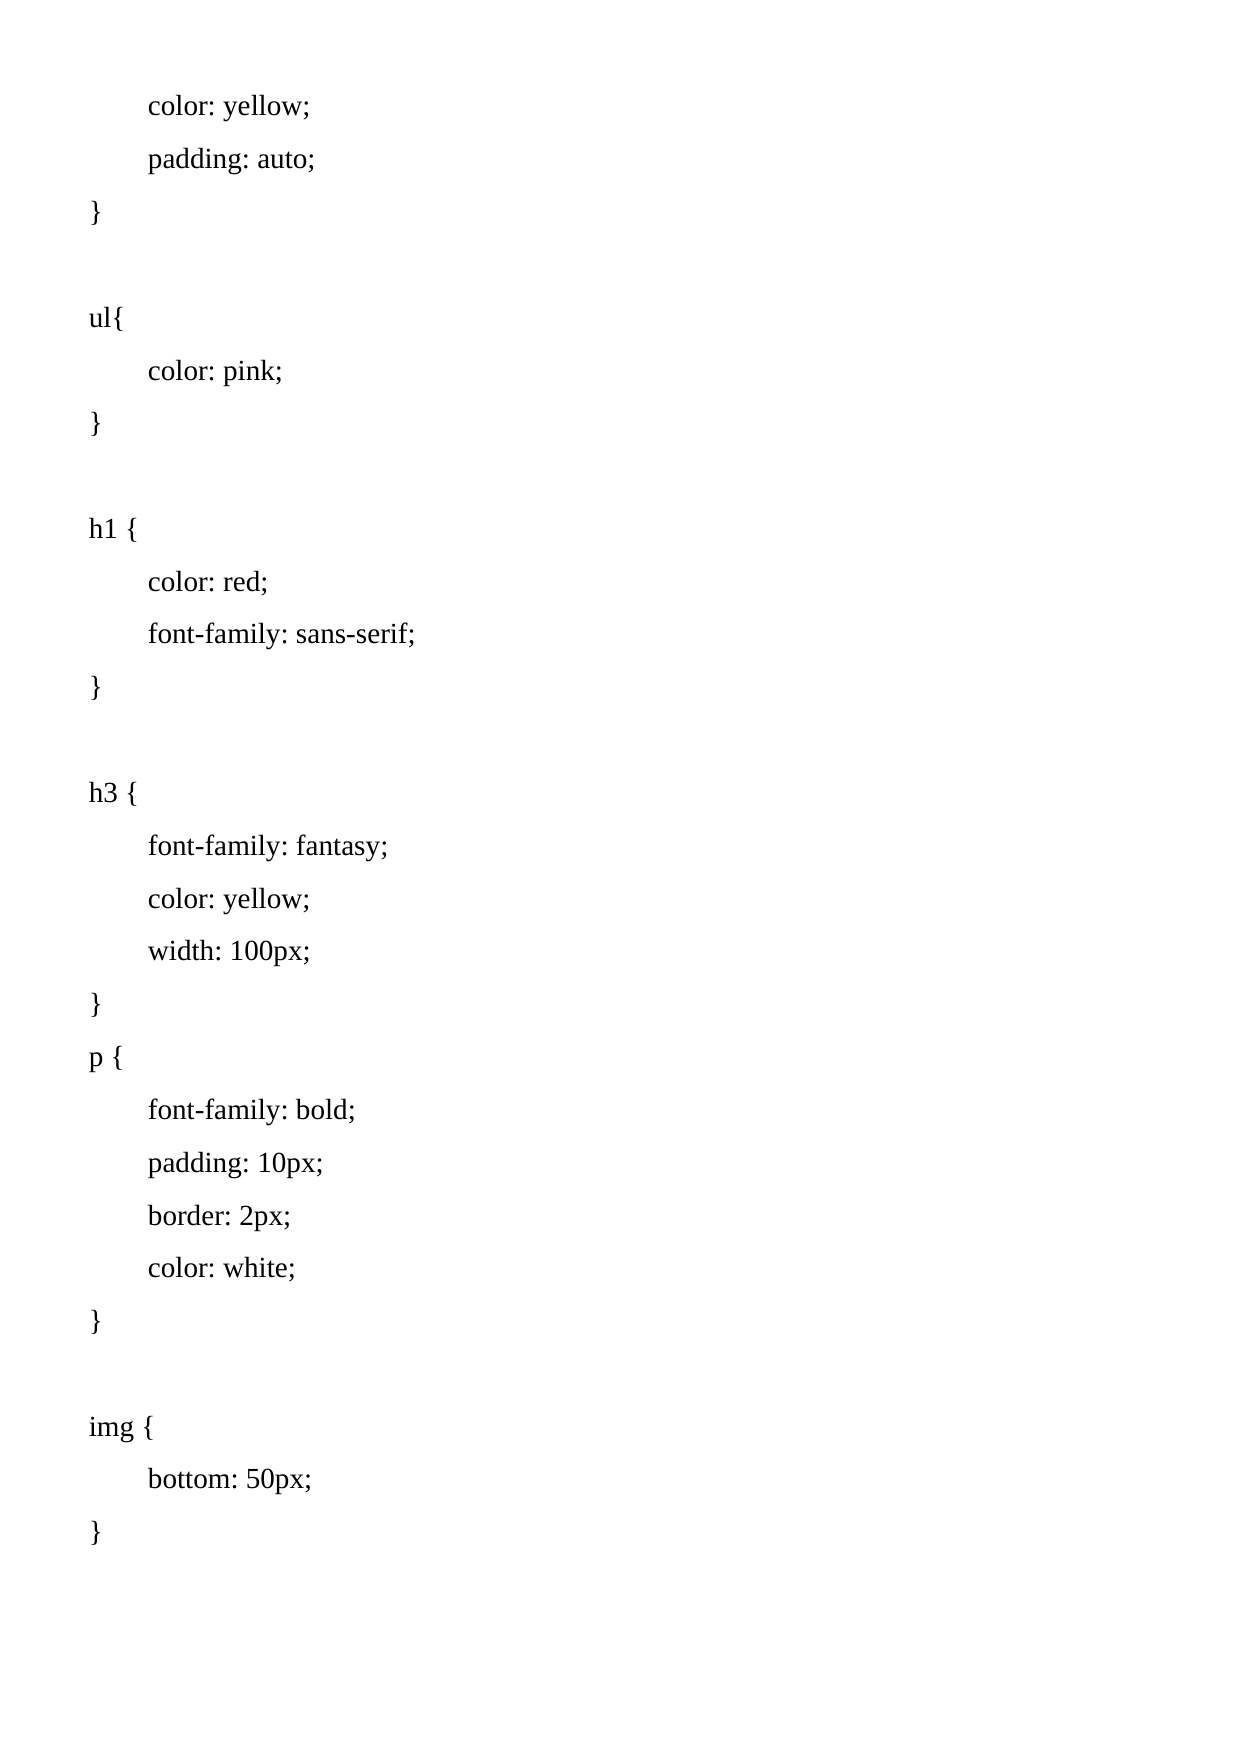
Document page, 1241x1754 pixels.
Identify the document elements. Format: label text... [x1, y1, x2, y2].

text font-family: sans-serif; [88, 617, 1152, 650]
text } [88, 986, 1152, 1020]
text padding: auto; [88, 141, 1152, 175]
text font-family: fantasy; [88, 828, 1152, 861]
text width: 100px; [88, 933, 1152, 967]
text h3 { [88, 775, 1152, 809]
text } [88, 194, 1152, 228]
text color: yellow; [88, 88, 1152, 122]
text img { [88, 1409, 1152, 1442]
text ul{ [88, 300, 1152, 333]
text color: white; [88, 1250, 1152, 1284]
text } [88, 1303, 1152, 1337]
text bottom: 50px; [88, 1462, 1152, 1495]
text } [88, 669, 1152, 703]
text color: pink; [88, 353, 1152, 386]
text color: yellow; [88, 881, 1152, 914]
text border: 2px; [88, 1198, 1152, 1231]
text font-family: bold; [88, 1092, 1152, 1126]
text h1 { [88, 511, 1152, 544]
text } [88, 1514, 1152, 1548]
text p { [88, 1039, 1152, 1073]
text color: red; [88, 564, 1152, 597]
text padding: 10px; [88, 1145, 1152, 1178]
text } [88, 405, 1152, 439]
